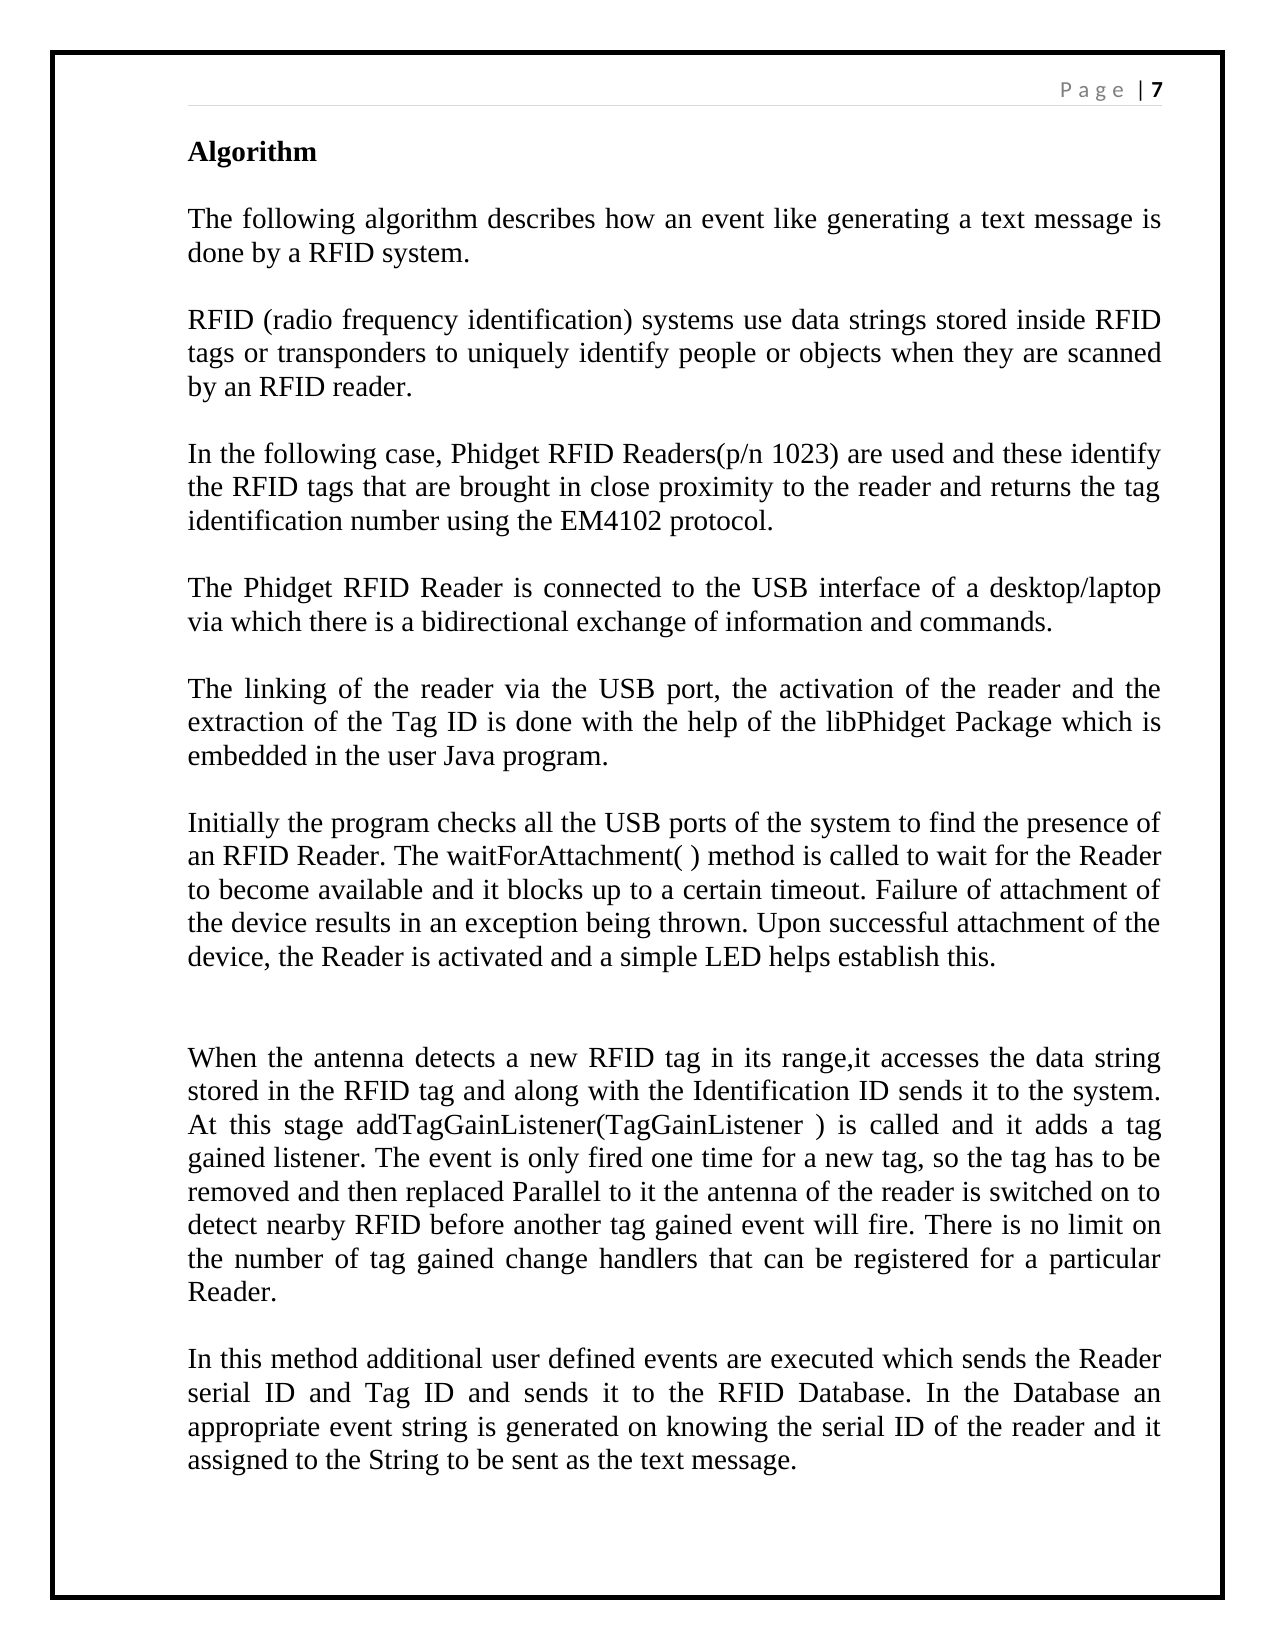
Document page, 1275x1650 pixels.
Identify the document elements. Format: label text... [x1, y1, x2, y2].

text In the following case, Phidget RFID Readers(p/n 1023) are used and these identify the RFID tags that are brought in close proximity to the reader and returns the tag identification number using the EM4102 protocol. [187, 436, 1162, 537]
text Initially the program checks all the USB ports of the system to find the presence of an RFID Reader. The waitForAttachment( ) method is called to wait for the Reader to become available and it blocks up to a certain timeout. Failure of attachment of the device results in an exception being thrown. Upon successful attachment of the device, the Reader is activated and a simple LED helps establish this. [187, 805, 1162, 973]
text The linking of the reader via the USB port, the activation of the reader and the extraction of the Tag ID is done with the help of the libPhidget Package which is embedded in the user Java program. [187, 671, 1162, 771]
text The Phidget RFID Reader is connected to the USB interface of a desktop/laptop via which there is a bidirectional exchange of information and commands. [187, 570, 1162, 637]
text When the antenna detects a new RFID tag in its range,it accesses the data string stored in the RFID tag and along with the Identification ID sends it to the system. At this stage addTagGainListener(TagGainListener ) is called and it adds a tag gained listener. The event is only fired one time for a new tag, so the tag has to be removed and then replaced Parallel to it the antenna of the reader is switched on to detect nearby RFID before another tag gained event will fire. There is no limit on the number of tag gained change handlers that can be registered for a particular Reader. [187, 1040, 1162, 1308]
text RFID (radio frequency identification) systems use data strings stored inside RFID tags or transponders to uniquely identify people or objects when they are scanned by an RFID reader. [187, 302, 1162, 402]
text Algorithm [187, 134, 1162, 168]
text The following algorithm describes how an event like generating a text message is done by a RFID system. [187, 201, 1162, 268]
text In this method additional user defined events are executed which sends the Reader serial ID and Tag ID and sends it to the RFID Database. In the Database an appropriate event string is generated on knowing the serial ID of the reader and it assigned to the String to be sent as the text message. [187, 1342, 1162, 1476]
